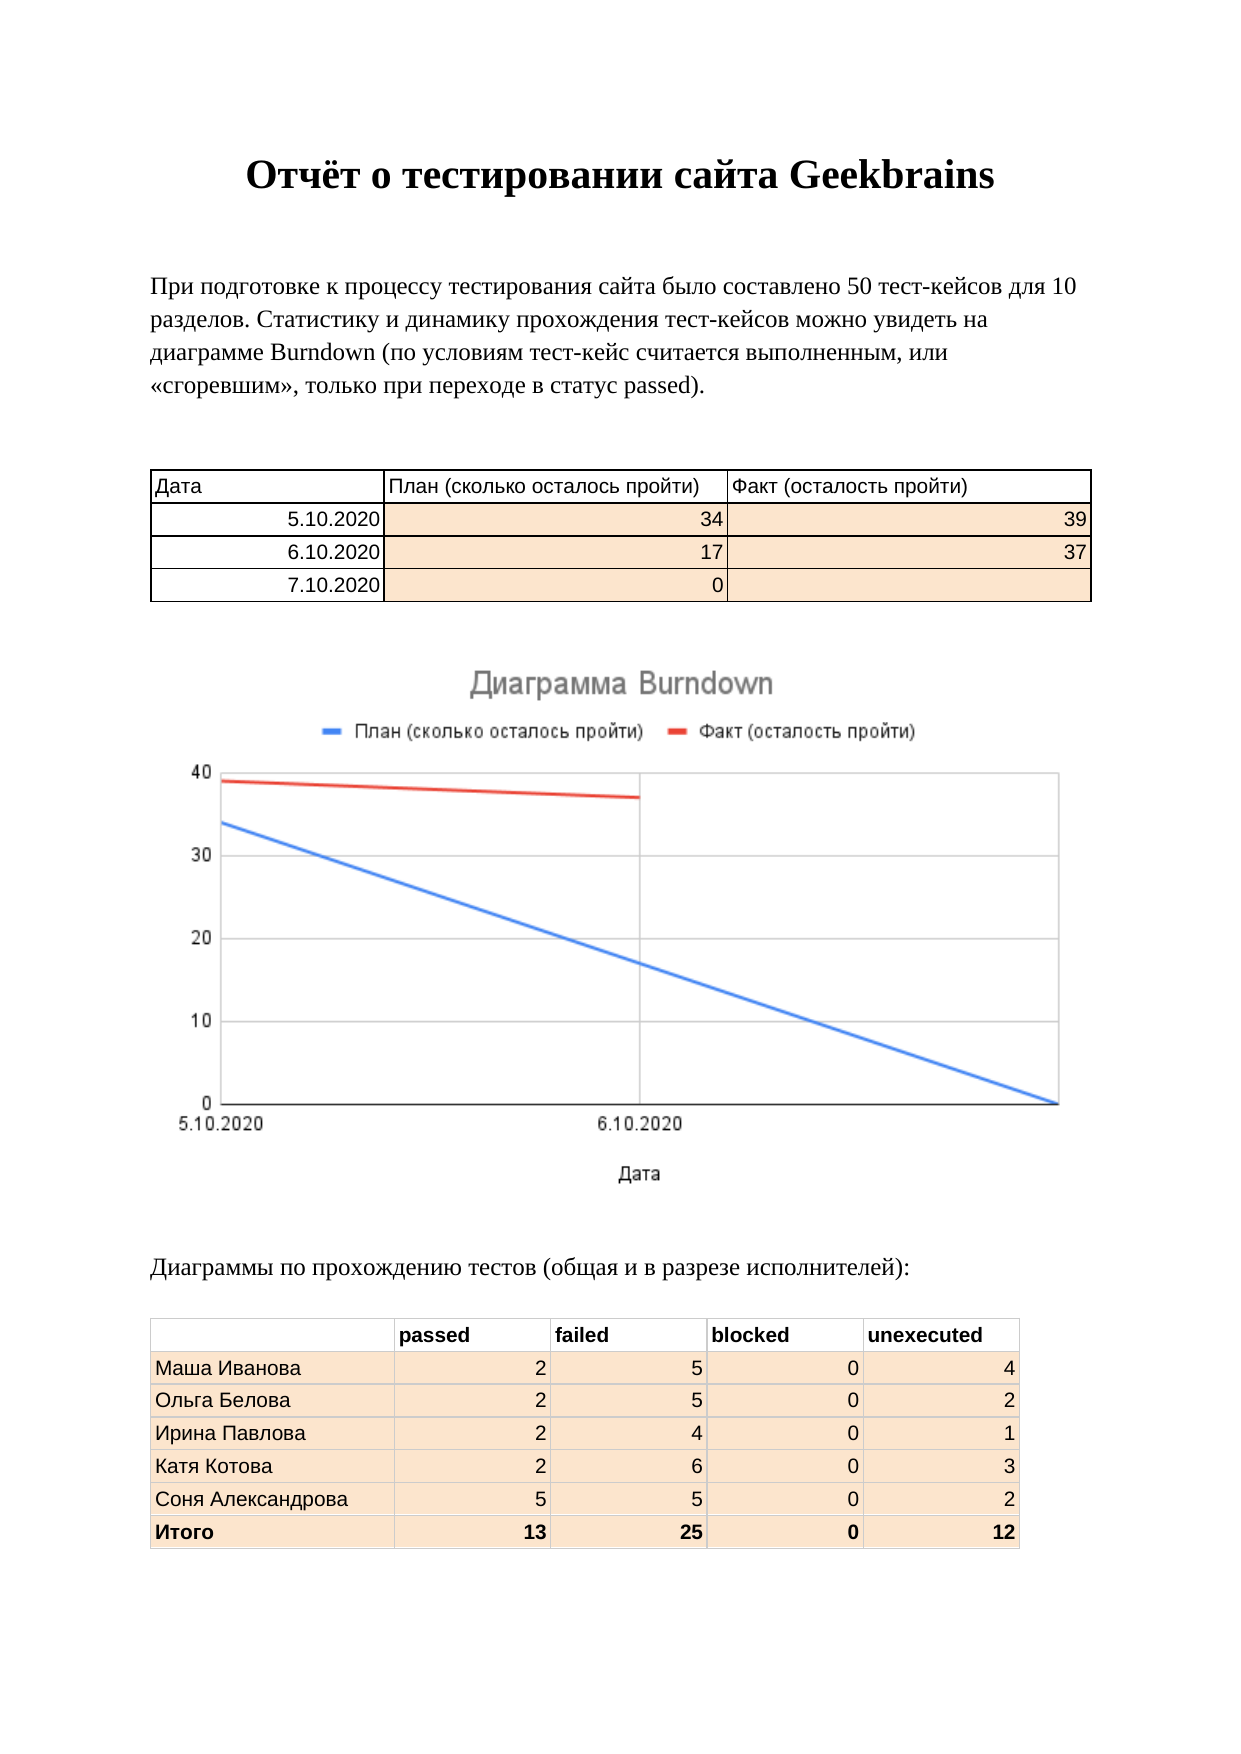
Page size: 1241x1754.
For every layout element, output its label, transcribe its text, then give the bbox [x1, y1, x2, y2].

text При подготовке к процессу тестирования сайта было составлено 50 тест-кейсов для 10 разделов. Статистику и динамику прохождения тест-кейсов можно увидеть на диаграмме Burndown (по условиям тест-кейс считается выполненным, или «сгоревшим», только при переходе в статус passed). [150, 271, 1090, 399]
table_cell Маша Иванова [151, 1352, 394, 1383]
table_cell 0 [708, 1352, 863, 1383]
table_cell 0 [708, 1418, 863, 1449]
table_header blocked [708, 1319, 863, 1351]
table_cell 2 [395, 1352, 550, 1383]
table_cell 39 [728, 504, 1090, 535]
text Отчёт о тестировании сайта Geekbrains [150, 150, 1090, 198]
table_cell 5 [551, 1352, 706, 1383]
table_header failed [551, 1319, 706, 1351]
table_cell 0 [708, 1385, 863, 1416]
table_cell Катя Котова [151, 1450, 394, 1482]
table_cell 6.10.2020 [152, 537, 383, 568]
table_header Факт (осталость пройти) [728, 471, 1090, 502]
table_header [151, 1319, 394, 1351]
table_cell 17 [385, 537, 727, 568]
table_cell Итого [151, 1516, 394, 1547]
table_header unexecuted [864, 1319, 1019, 1351]
table_header План (сколько осталось пройти) [385, 471, 727, 502]
table_cell 7.10.2020 [152, 569, 383, 601]
table_cell 2 [864, 1385, 1019, 1416]
table_cell Ирина Павлова [151, 1418, 394, 1449]
table_cell 37 [728, 537, 1090, 568]
table_cell 5 [551, 1483, 706, 1514]
table_cell Соня Александрова [151, 1483, 394, 1514]
table_cell 5 [395, 1483, 550, 1514]
table_cell 0 [708, 1450, 863, 1482]
table_cell 2 [395, 1385, 550, 1416]
table_cell 2 [395, 1418, 550, 1449]
table_cell 4 [864, 1352, 1019, 1383]
table_cell 4 [551, 1418, 706, 1449]
table_header Дата [152, 471, 383, 502]
table_cell 6 [551, 1450, 706, 1482]
table_cell 0 [385, 569, 727, 601]
table_cell 0 [708, 1483, 863, 1514]
table_cell 1 [864, 1418, 1019, 1449]
table_cell [728, 569, 1090, 601]
table_cell 34 [385, 504, 727, 535]
table_cell 0 [708, 1516, 863, 1547]
table_header passed [395, 1319, 550, 1351]
table_cell Ольга Белова [151, 1385, 394, 1416]
picture [150, 635, 1088, 1215]
table_cell 12 [864, 1516, 1019, 1547]
table_cell 2 [395, 1450, 550, 1482]
table_cell 2 [864, 1483, 1019, 1514]
table_cell 25 [551, 1516, 706, 1547]
table_cell 13 [395, 1516, 550, 1547]
table_cell 5 [551, 1385, 706, 1416]
table_cell 3 [864, 1450, 1019, 1482]
text Диаграммы по прохождению тестов (общая и в разрезе исполнителей): [150, 1252, 1090, 1280]
table_cell 5.10.2020 [152, 504, 383, 535]
